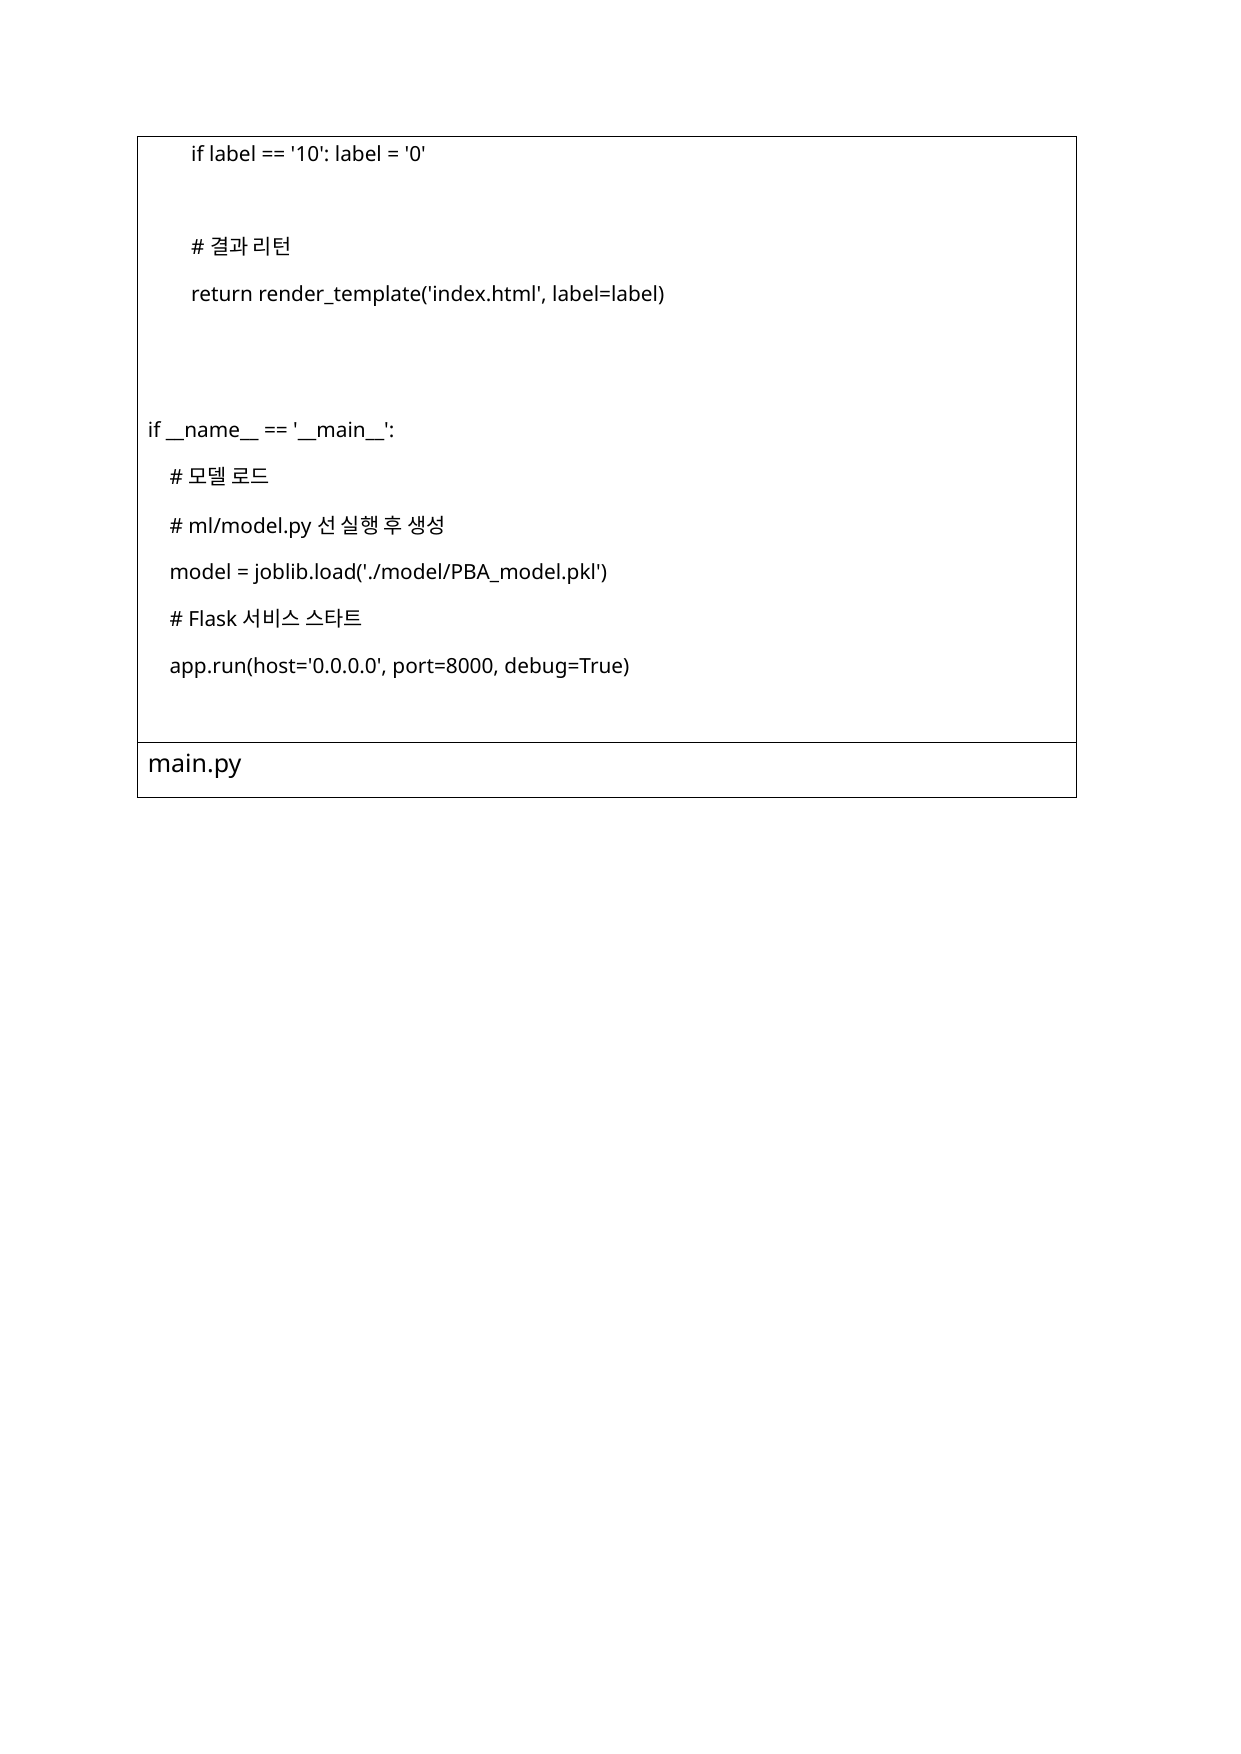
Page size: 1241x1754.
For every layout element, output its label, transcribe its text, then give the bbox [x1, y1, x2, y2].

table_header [138, 137, 1076, 742]
table_cell main.py [138, 743, 1076, 797]
